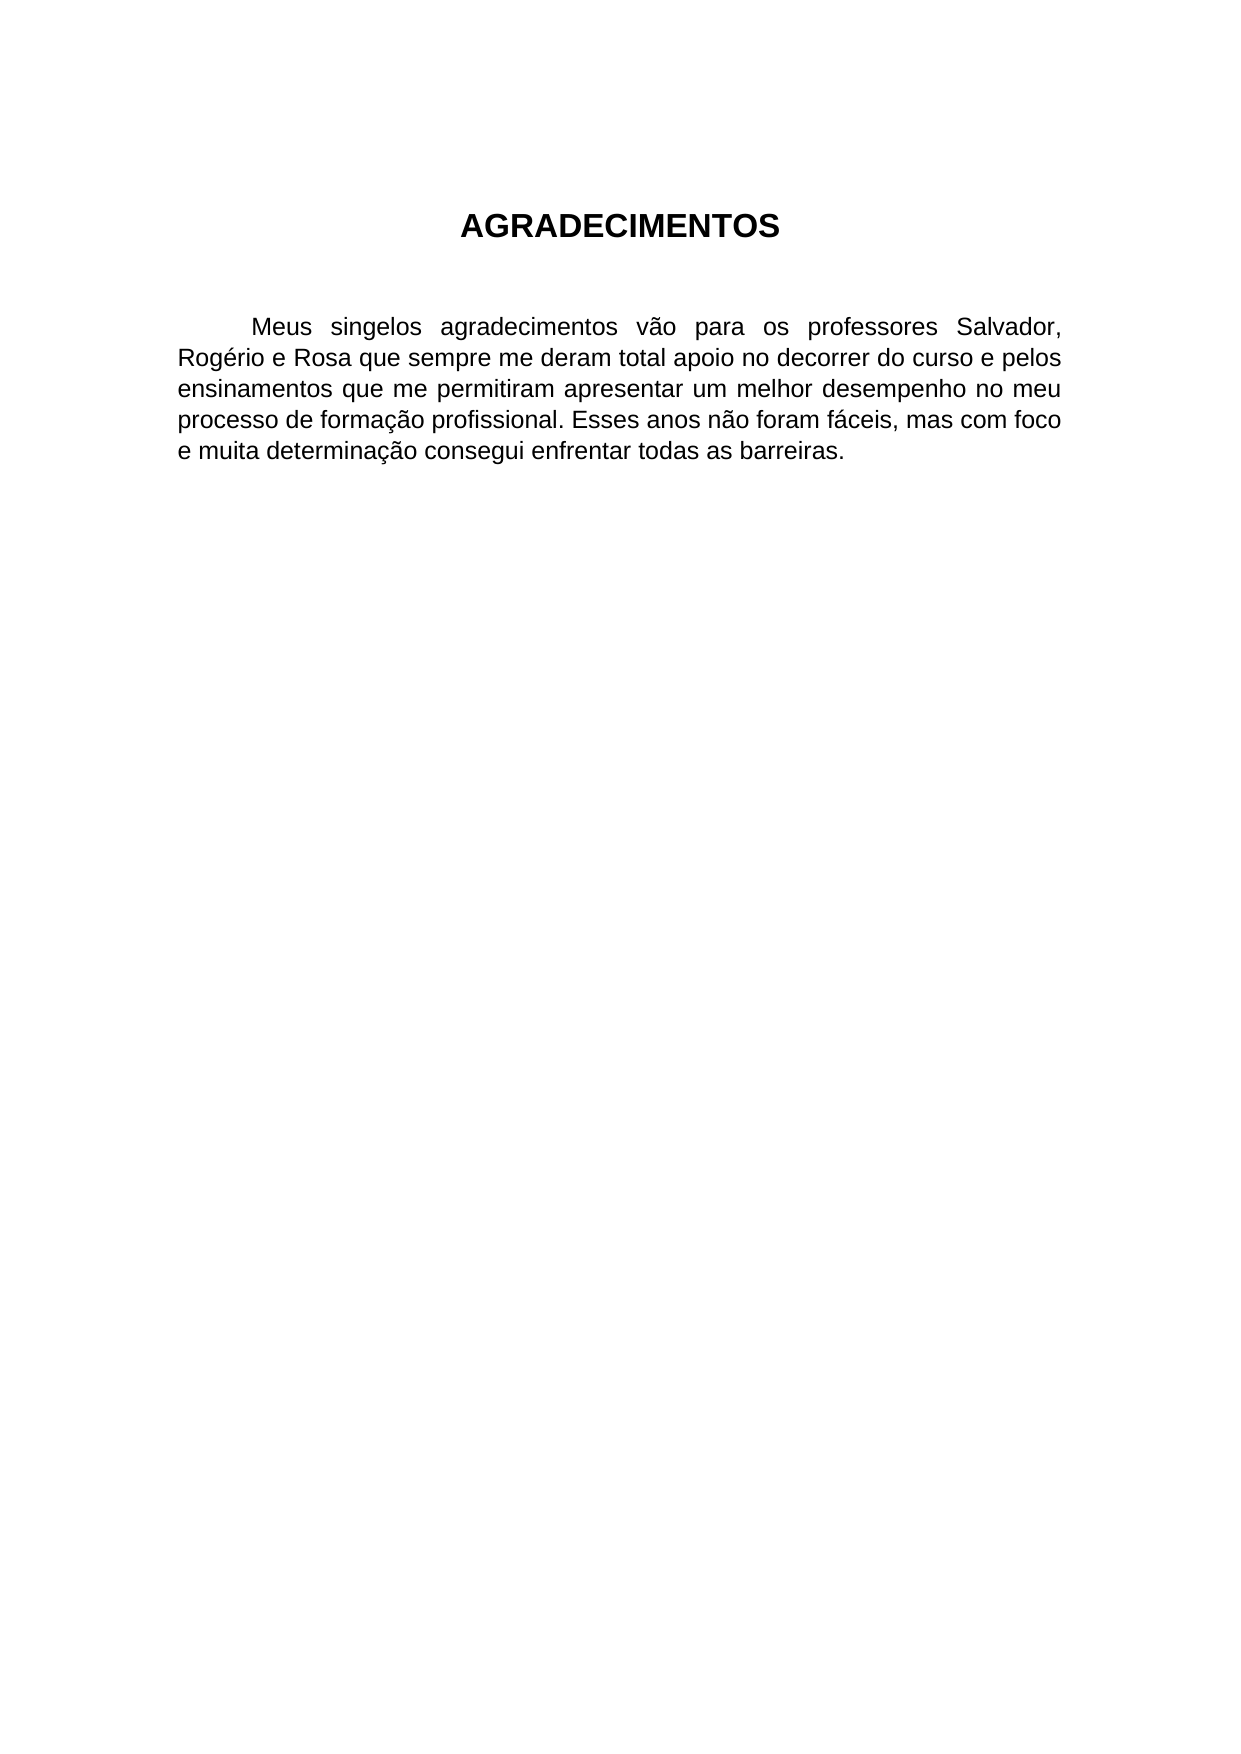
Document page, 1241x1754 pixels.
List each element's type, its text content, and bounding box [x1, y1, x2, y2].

text Agradecimentos [177, 206, 1063, 244]
text Meus singelos agradecimentos vão para os professores Salvador, Rogério e Rosa que sempre me deram total apoio no decorrer do curso e pelos ensinamentos que me permitiram apresentar um melhor desempenho no meu processo de formação profissional. Esses anos não foram fáceis, mas com foco e muita determinação consegui enfrentar todas as barreiras. [177, 312, 1063, 465]
